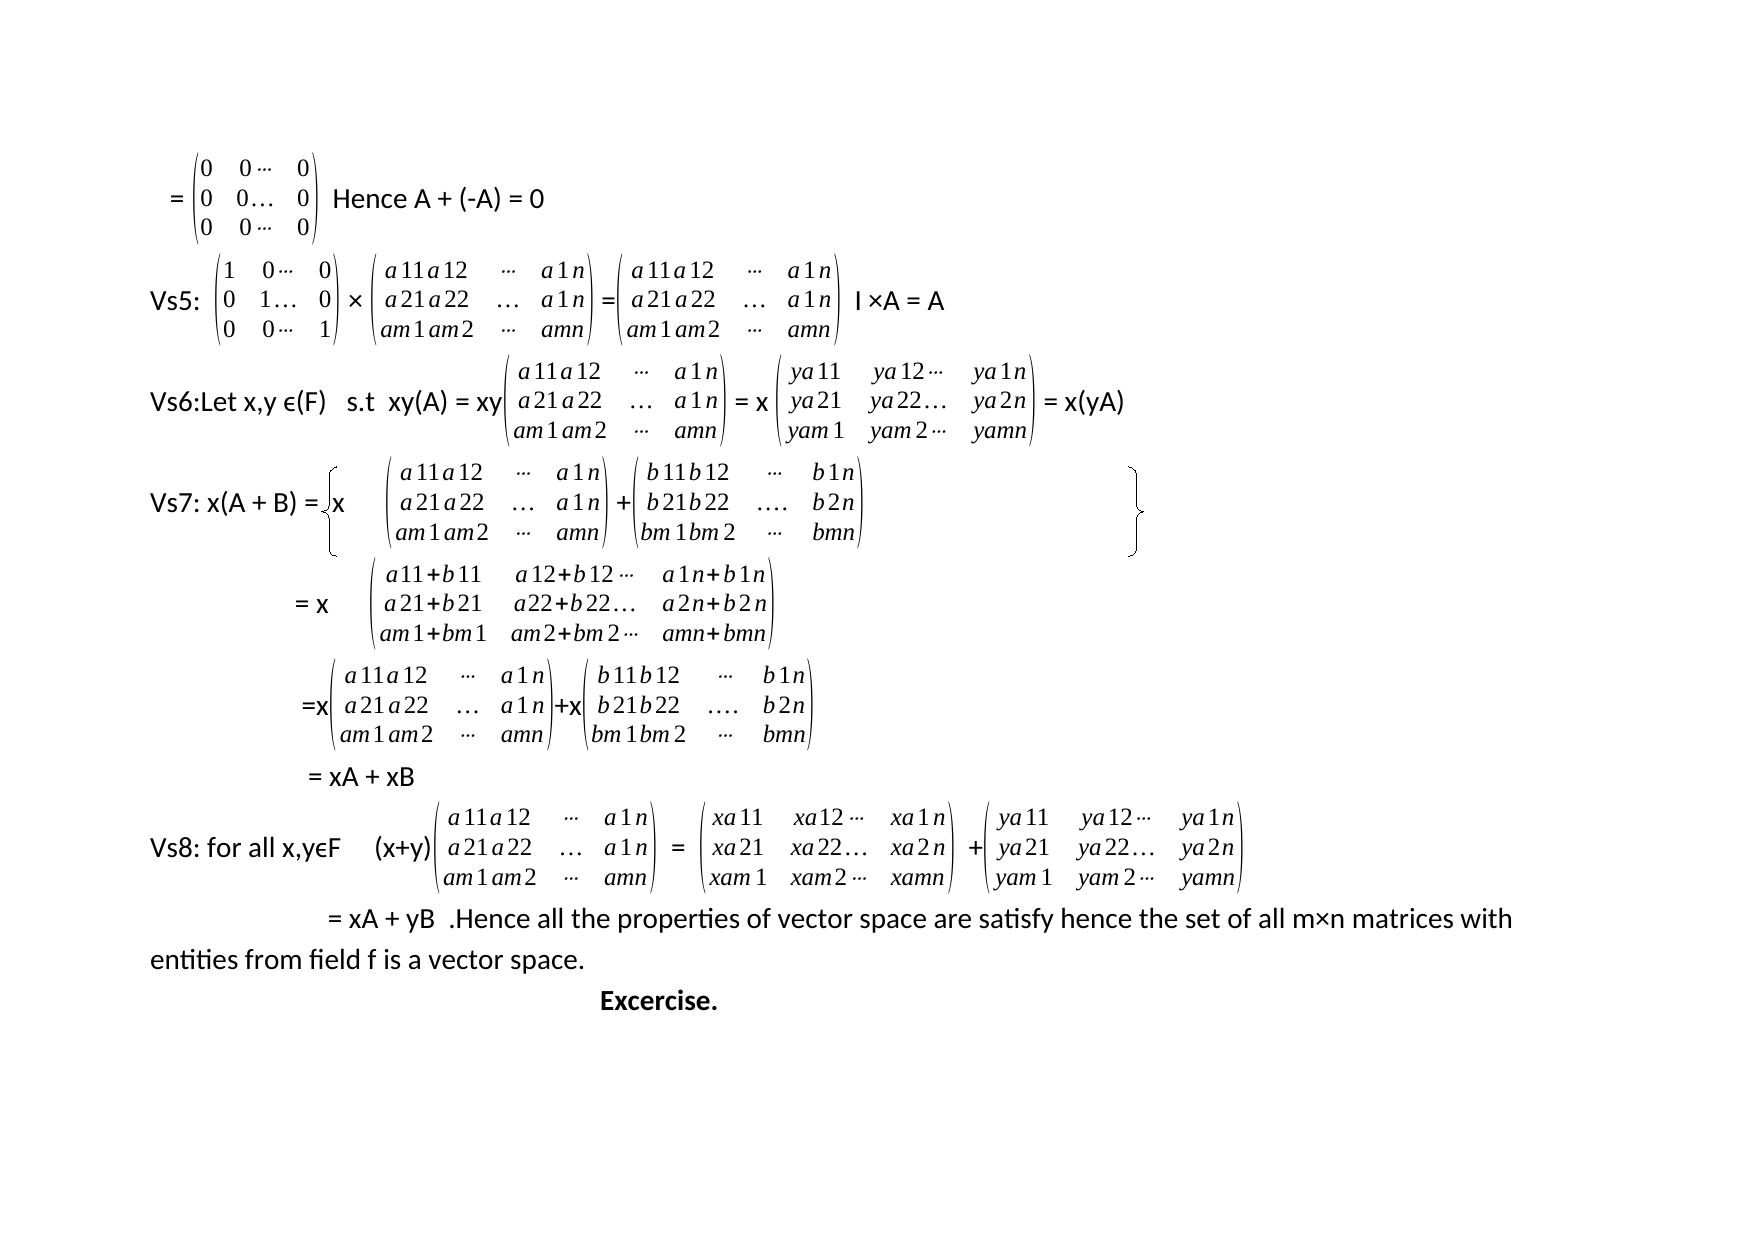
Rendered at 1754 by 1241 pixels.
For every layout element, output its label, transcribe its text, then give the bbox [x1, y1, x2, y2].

text =x+x [150, 657, 1604, 753]
text Vs7: x(A + B) = x + [150, 454, 1604, 550]
text Excercise. [525, 982, 1604, 1018]
text Vs8: for all x,yϵF (x+y) = + [150, 799, 1604, 895]
text Vs5: × = I ×A = A [150, 251, 1604, 347]
text = xA + yB .Hence all the properties of vector space are satisfy hence the set of all m×n matrices with entities from field f is a vector space. [150, 900, 1604, 977]
text = xA + xB [150, 758, 1604, 794]
text Vs6:Let x,y ϵ(F) s.t xy(A) = xy = x = x(yA) [150, 353, 1604, 449]
text = Hence A + (-A) = 0 [150, 150, 1604, 246]
text = x [150, 555, 1604, 651]
